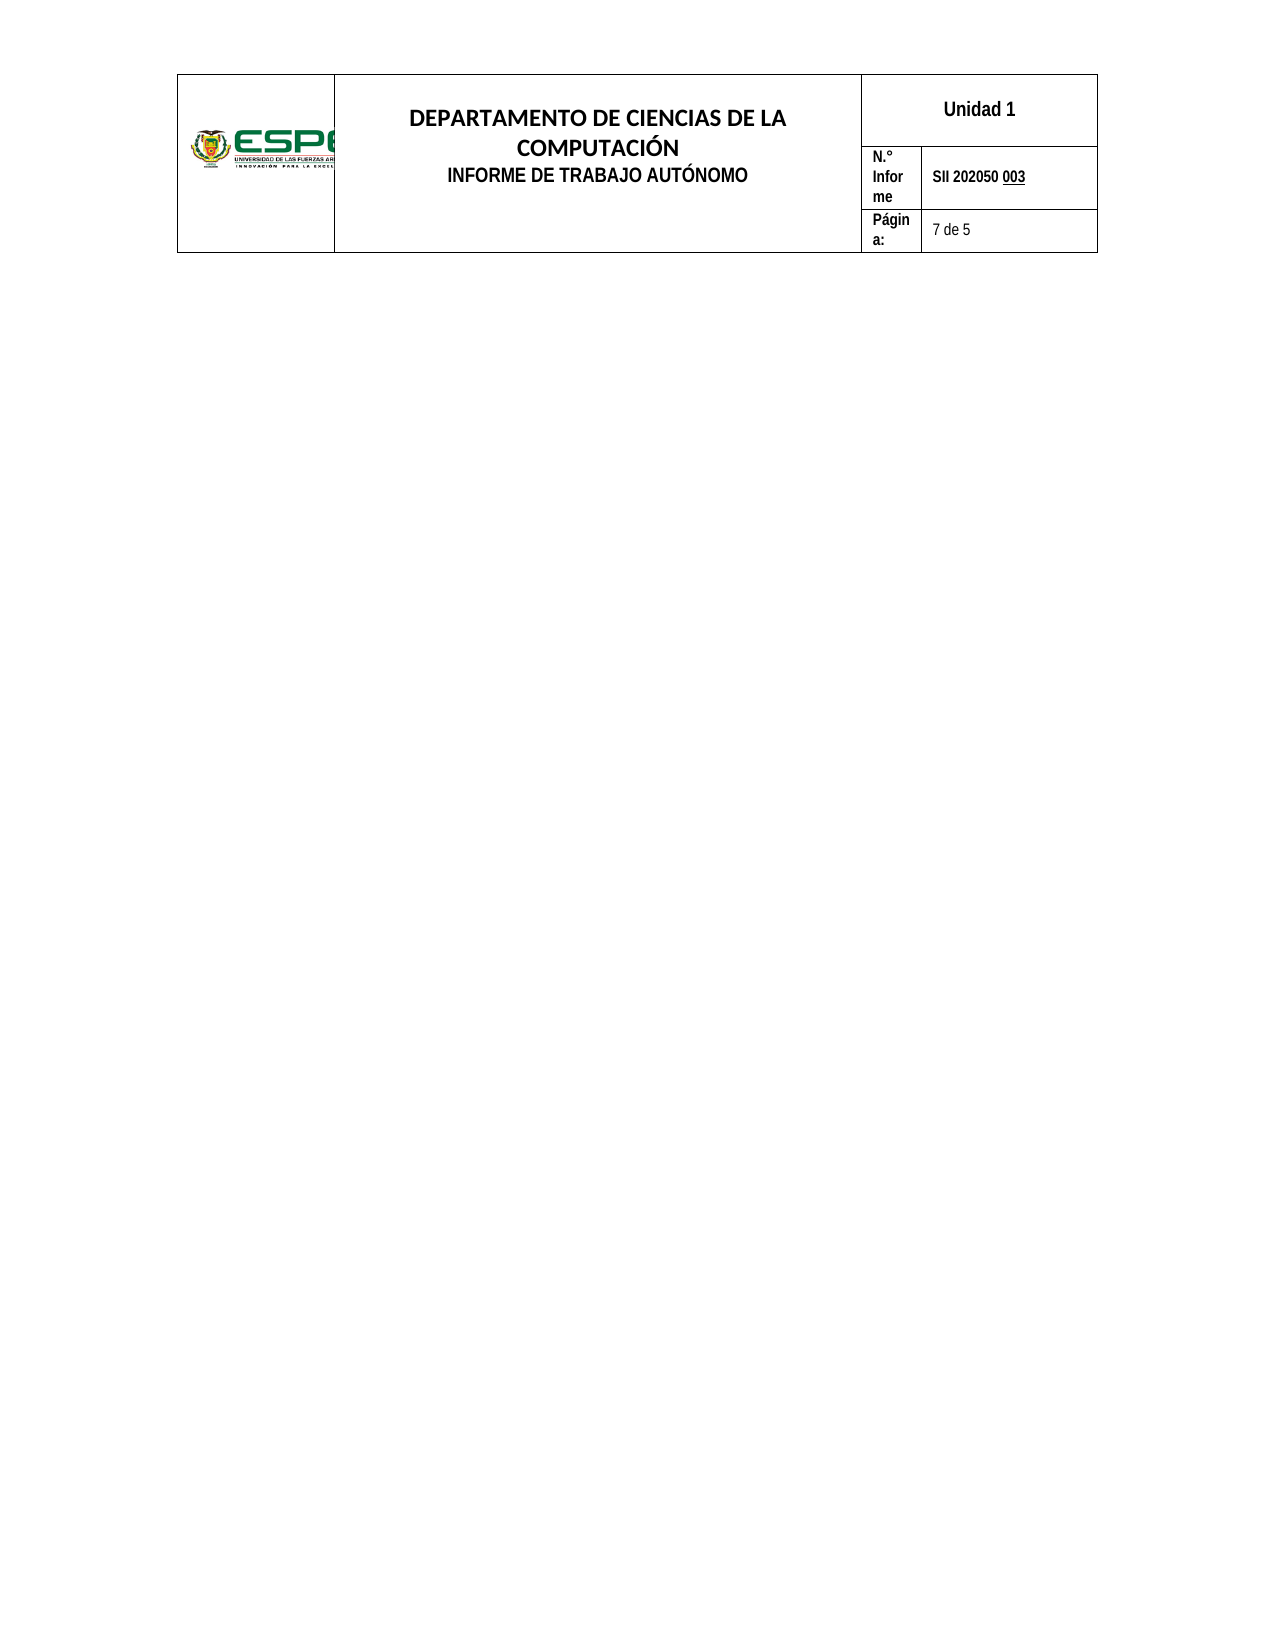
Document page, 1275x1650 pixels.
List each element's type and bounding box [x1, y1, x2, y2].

picture [188, 127, 335, 170]
